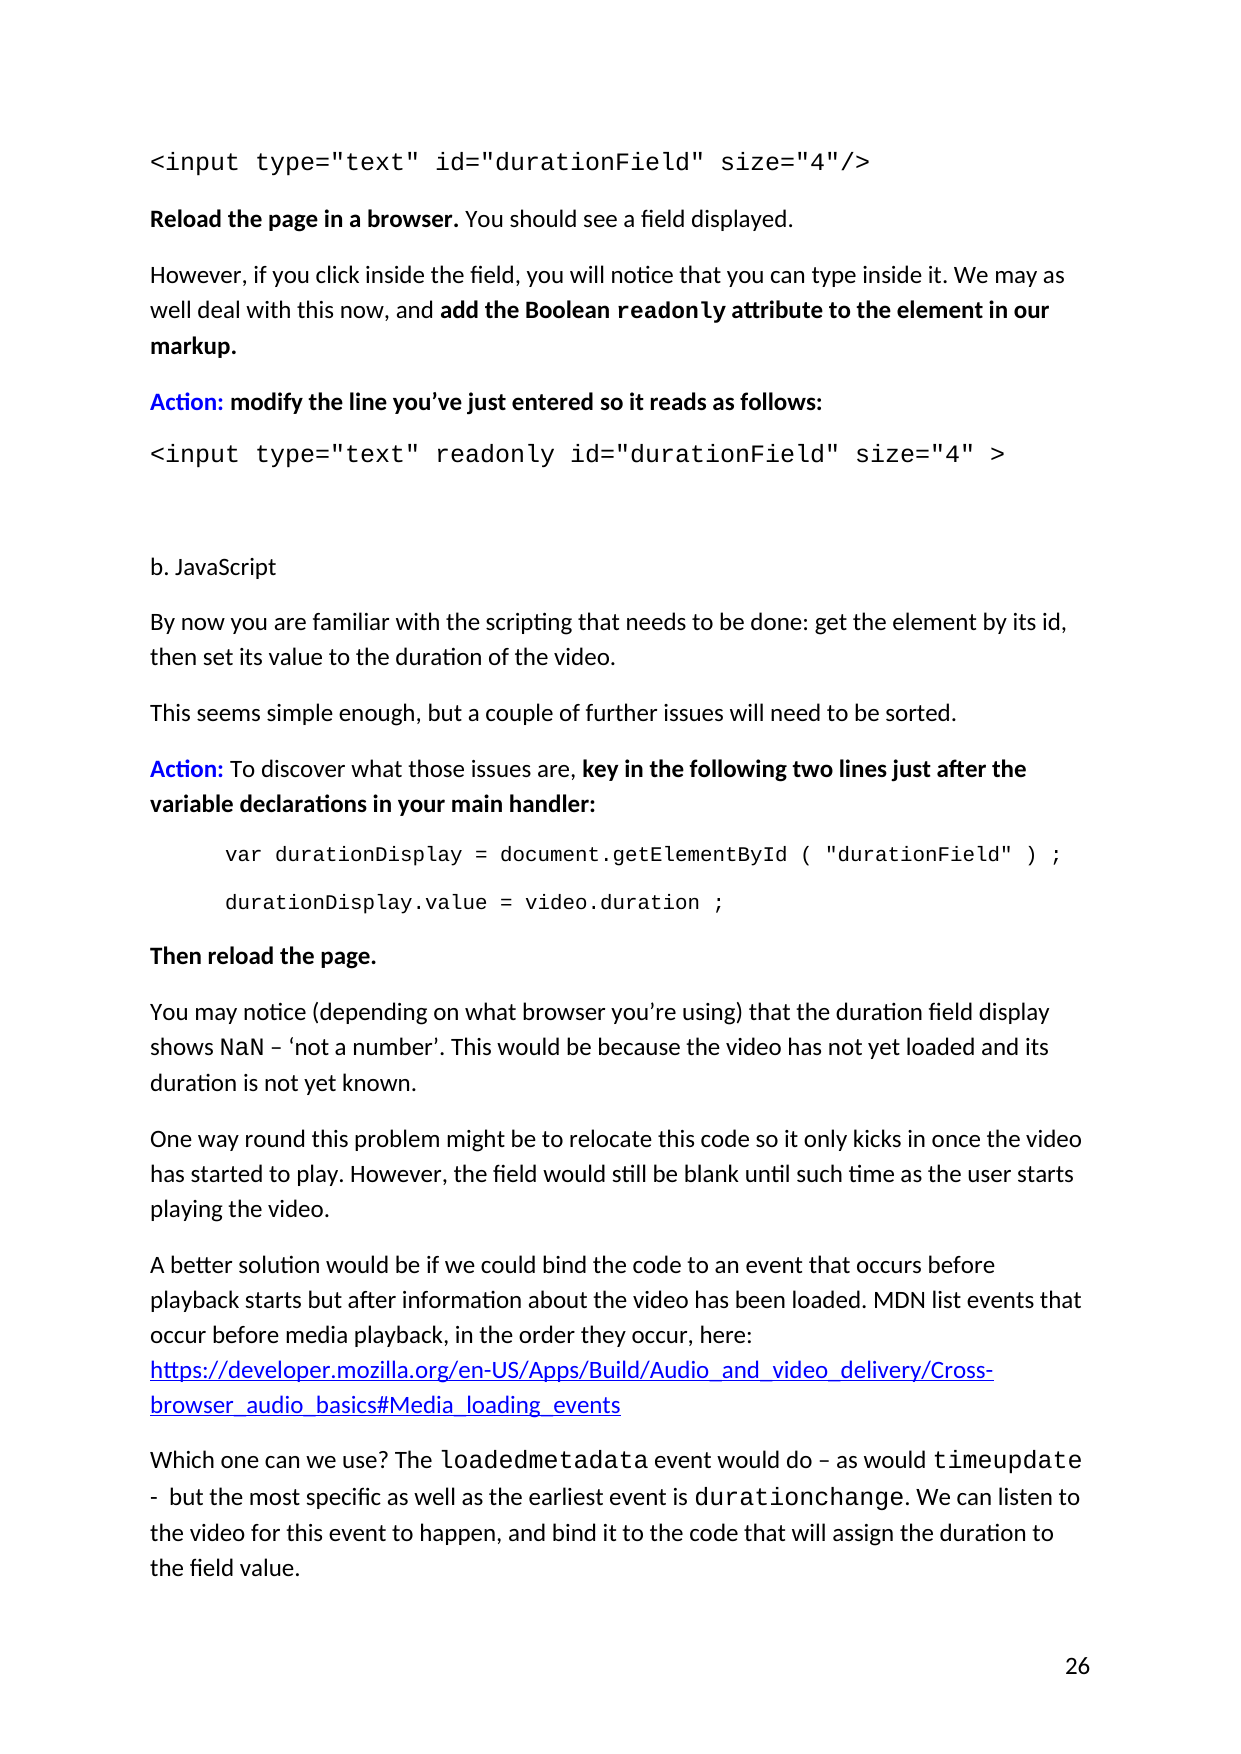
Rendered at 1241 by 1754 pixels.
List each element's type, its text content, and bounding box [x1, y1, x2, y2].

text b. JavaScript [150, 551, 1090, 581]
text Then reload the page. [150, 940, 1090, 971]
text Which one can we use? The loadedmetadata event would do – as would timeupdate - but the most specific as well as the earliest event is durationchange. We can listen to the video for this event to happen, and bind it to the code that will assign the duration to the field value. [150, 1444, 1090, 1583]
text Action: To discover what those issues are, key in the following two lines just after the variable declarations in your main handler: [150, 753, 1090, 819]
text <input type="text" id="durationField" size="4"/> [150, 150, 1090, 178]
text This seems simple enough, but a couple of further issues will need to be sorted. [150, 697, 1090, 728]
text By now you are familiar with the scripting that needs to be done: get the element by its id, then set its value to the duration of the video. [150, 606, 1090, 672]
text Action: modify the line you’ve just entered so it reads as follows: [150, 386, 1090, 416]
text A better solution would be if we could bind the code to an event that occurs before playback starts but after information about the video has been loaded. MDN list events that occur before media playback, in the order they occur, here: https://developer.mozilla.org/en-US/Apps/Build/Audio_and_video_delivery/Cross-browser_audio_basics#Media_loading_events [150, 1249, 1090, 1419]
text However, if you click inside the field, you will notice that you can type inside it. We may as well deal with this now, and add the Boolean readonly attribute to the element in our markup. [150, 259, 1090, 360]
text Reload the page in a browser. You should see a field displayed. [150, 203, 1090, 234]
text <input type="text" readonly id="durationField" size="4" > [150, 441, 1090, 470]
text durationDisplay.value = video.duration ; [225, 892, 1090, 916]
text var durationDisplay = document.getElementById ( "durationField" ) ; [225, 844, 1090, 868]
text One way round this problem might be to relocate this code so it only kicks in once the video has started to play. However, the field would still be blank until such time as the user starts playing the video. [150, 1123, 1090, 1223]
text You may notice (depending on what browser you’re using) that the duration field display shows NaN – ‘not a number’. This would be because the video has not yet loaded and its duration is not yet known. [150, 996, 1090, 1098]
